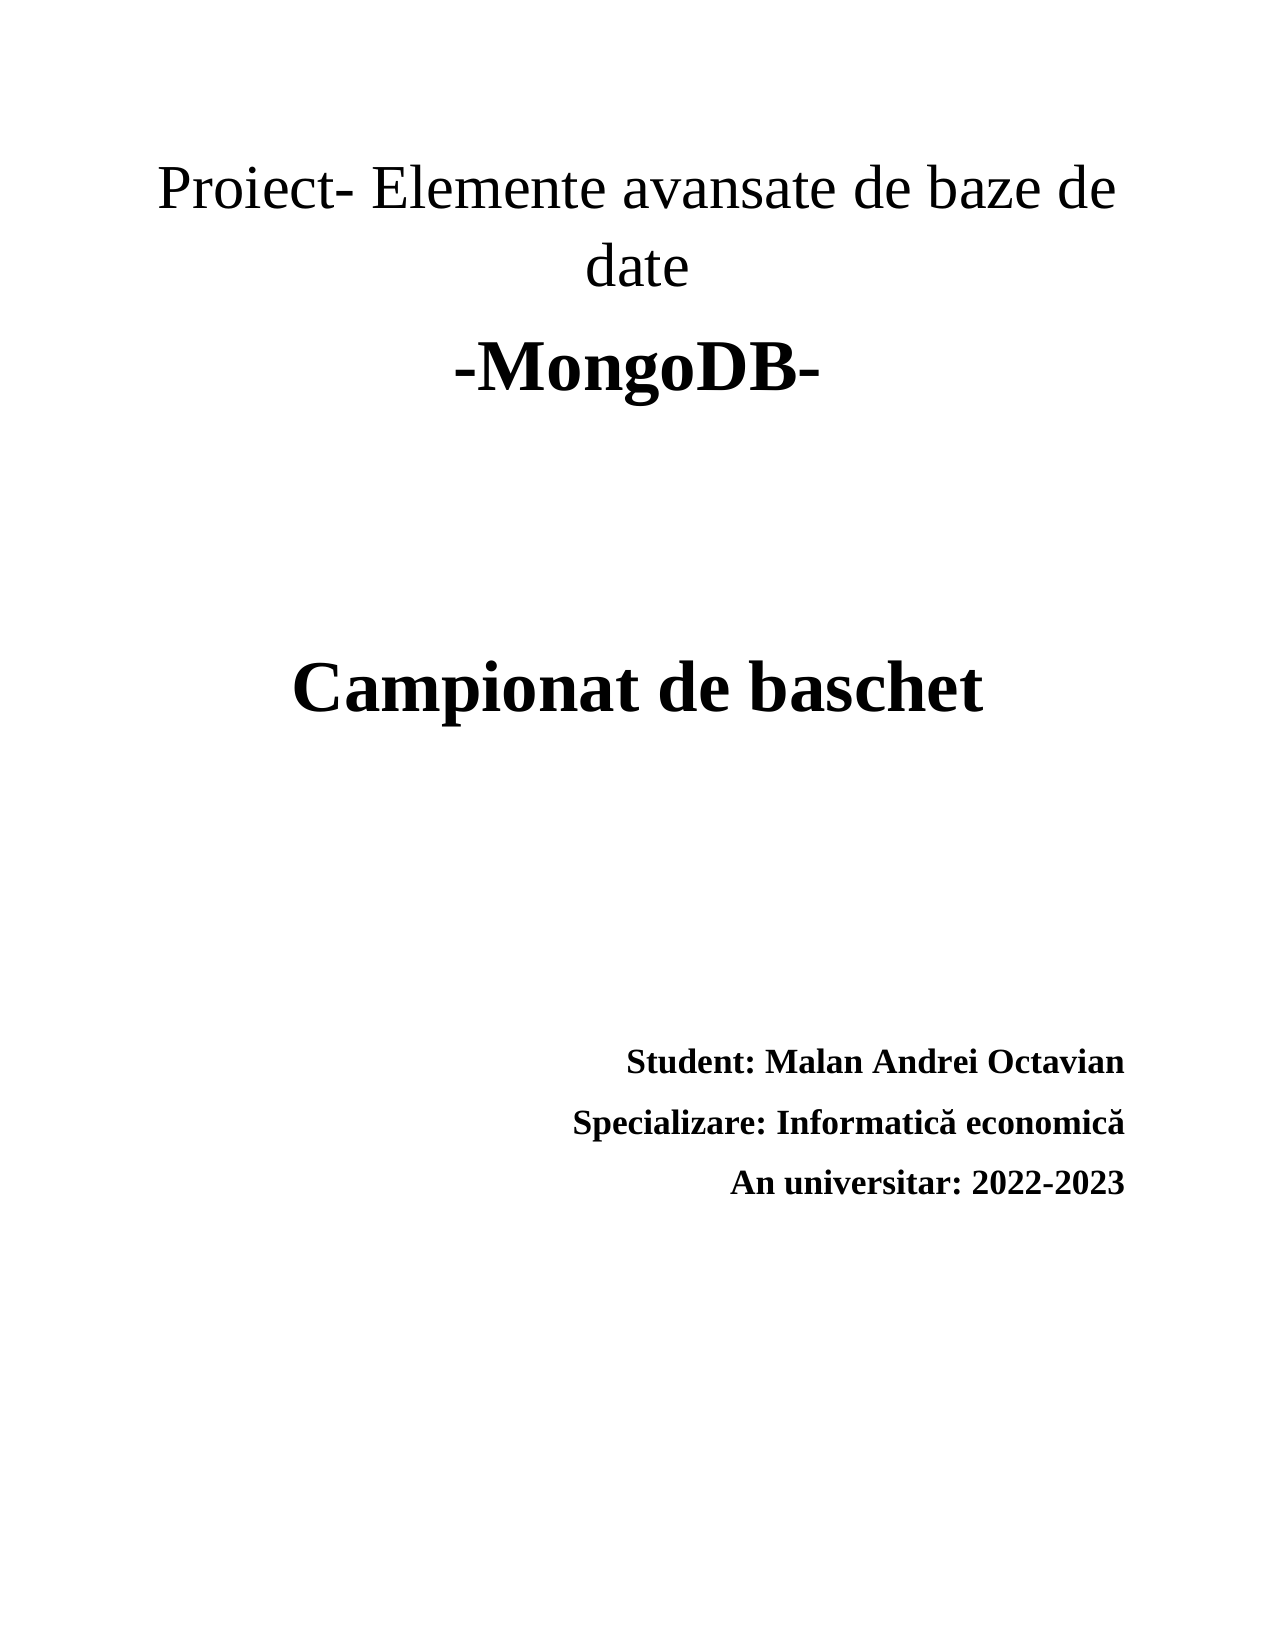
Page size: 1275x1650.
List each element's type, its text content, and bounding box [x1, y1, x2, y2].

text Campionat de baschet [150, 644, 1125, 727]
text -MongoDB- [150, 322, 1125, 406]
text Specializare: Informatică economică [150, 1101, 1125, 1142]
text Proiect- Elemente avansate de baze de date [150, 150, 1125, 300]
text Student: Malan Andrei Octavian [150, 1040, 1125, 1081]
text An universitar: 2022-2023 [150, 1162, 1125, 1202]
